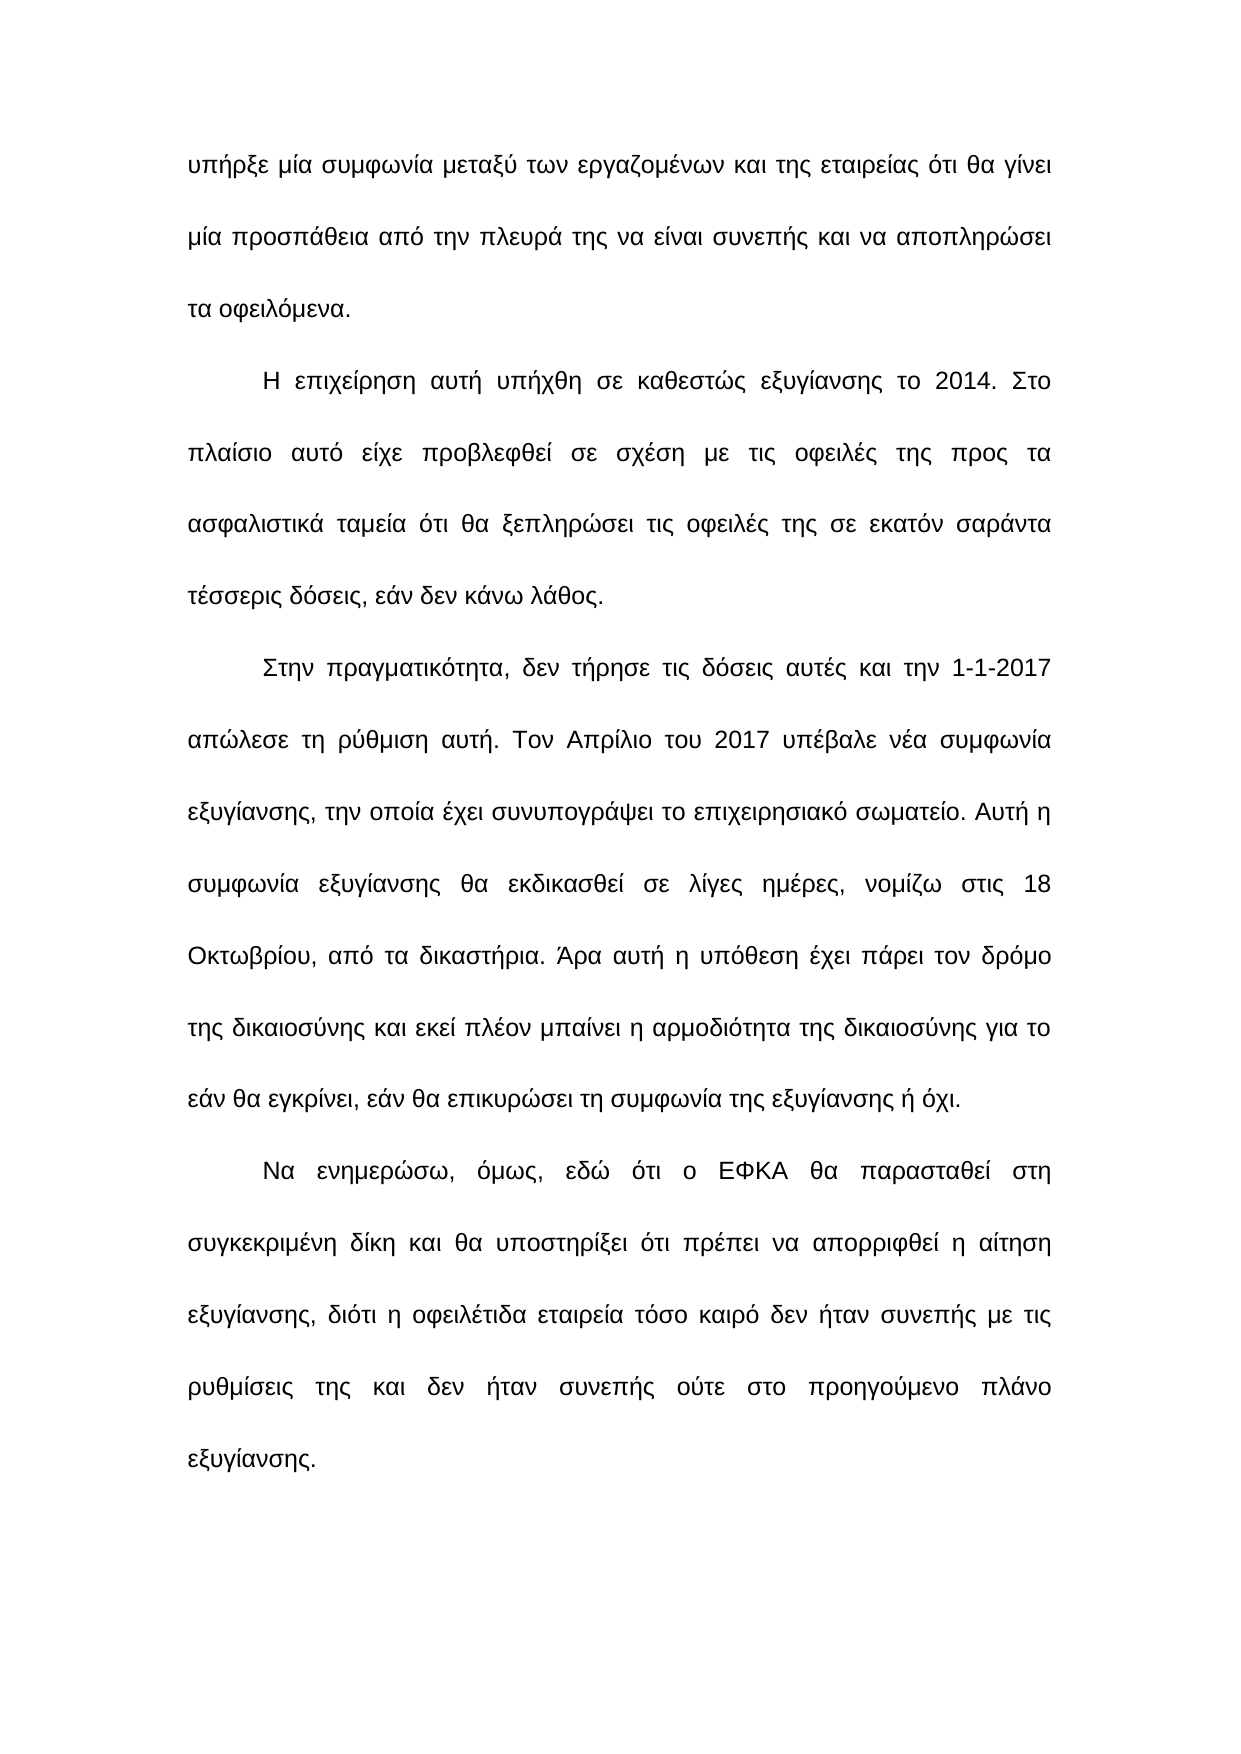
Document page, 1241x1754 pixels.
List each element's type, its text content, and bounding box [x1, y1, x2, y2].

text Στην πραγματικότητα, δεν τήρησε τις δόσεις αυτές και την 1-1-2017 απώλεσε τη ρύθμιση αυτή. Τον Απρίλιο του 2017 υπέβαλε νέα συμφωνία εξυγίανσης, την οποία έχει συνυπογράψει το επιχειρησιακό σωματείο. Αυτή η συμφωνία εξυγίανσης θα εκδικασθεί σε λίγες ημέρες, νομίζω στις 18 Οκτωβρίου, από τα δικαστήρια. Άρα αυτή η υπόθεση έχει πάρει τον δρόμο της δικαιοσύνης και εκεί πλέον μπαίνει η αρμοδιότητα της δικαιοσύνης για το εάν θα εγκρίνει, εάν θα επικυρώσει τη συμφωνία της εξυγίανσης ή όχι. [187, 653, 1053, 1113]
text Η επιχείρηση αυτή υπήχθη σε καθεστώς εξυγίανσης το 2014. Στο πλαίσιο αυτό είχε προβλεφθεί σε σχέση με τις οφειλές της προς τα ασφαλιστικά ταμεία ότι θα ξεπληρώσει τις οφειλές της σε εκατόν σαράντα τέσσερις δόσεις, εάν δεν κάνω λάθος. [187, 366, 1053, 610]
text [187, 150, 1053, 322]
text Να ενημερώσω, όμως, εδώ ότι ο ΕΦΚΑ θα παρασταθεί στη συγκεκριμένη δίκη και θα υποστηρίξει ότι πρέπει να απορριφθεί η αίτηση εξυγίανσης, διότι η οφειλέτιδα εταιρεία τόσο καιρό δεν ήταν συνεπής με τις ρυθμίσεις της και δεν ήταν συνεπής ούτε στο προηγούμενο πλάνο εξυγίανσης. [187, 1156, 1053, 1472]
